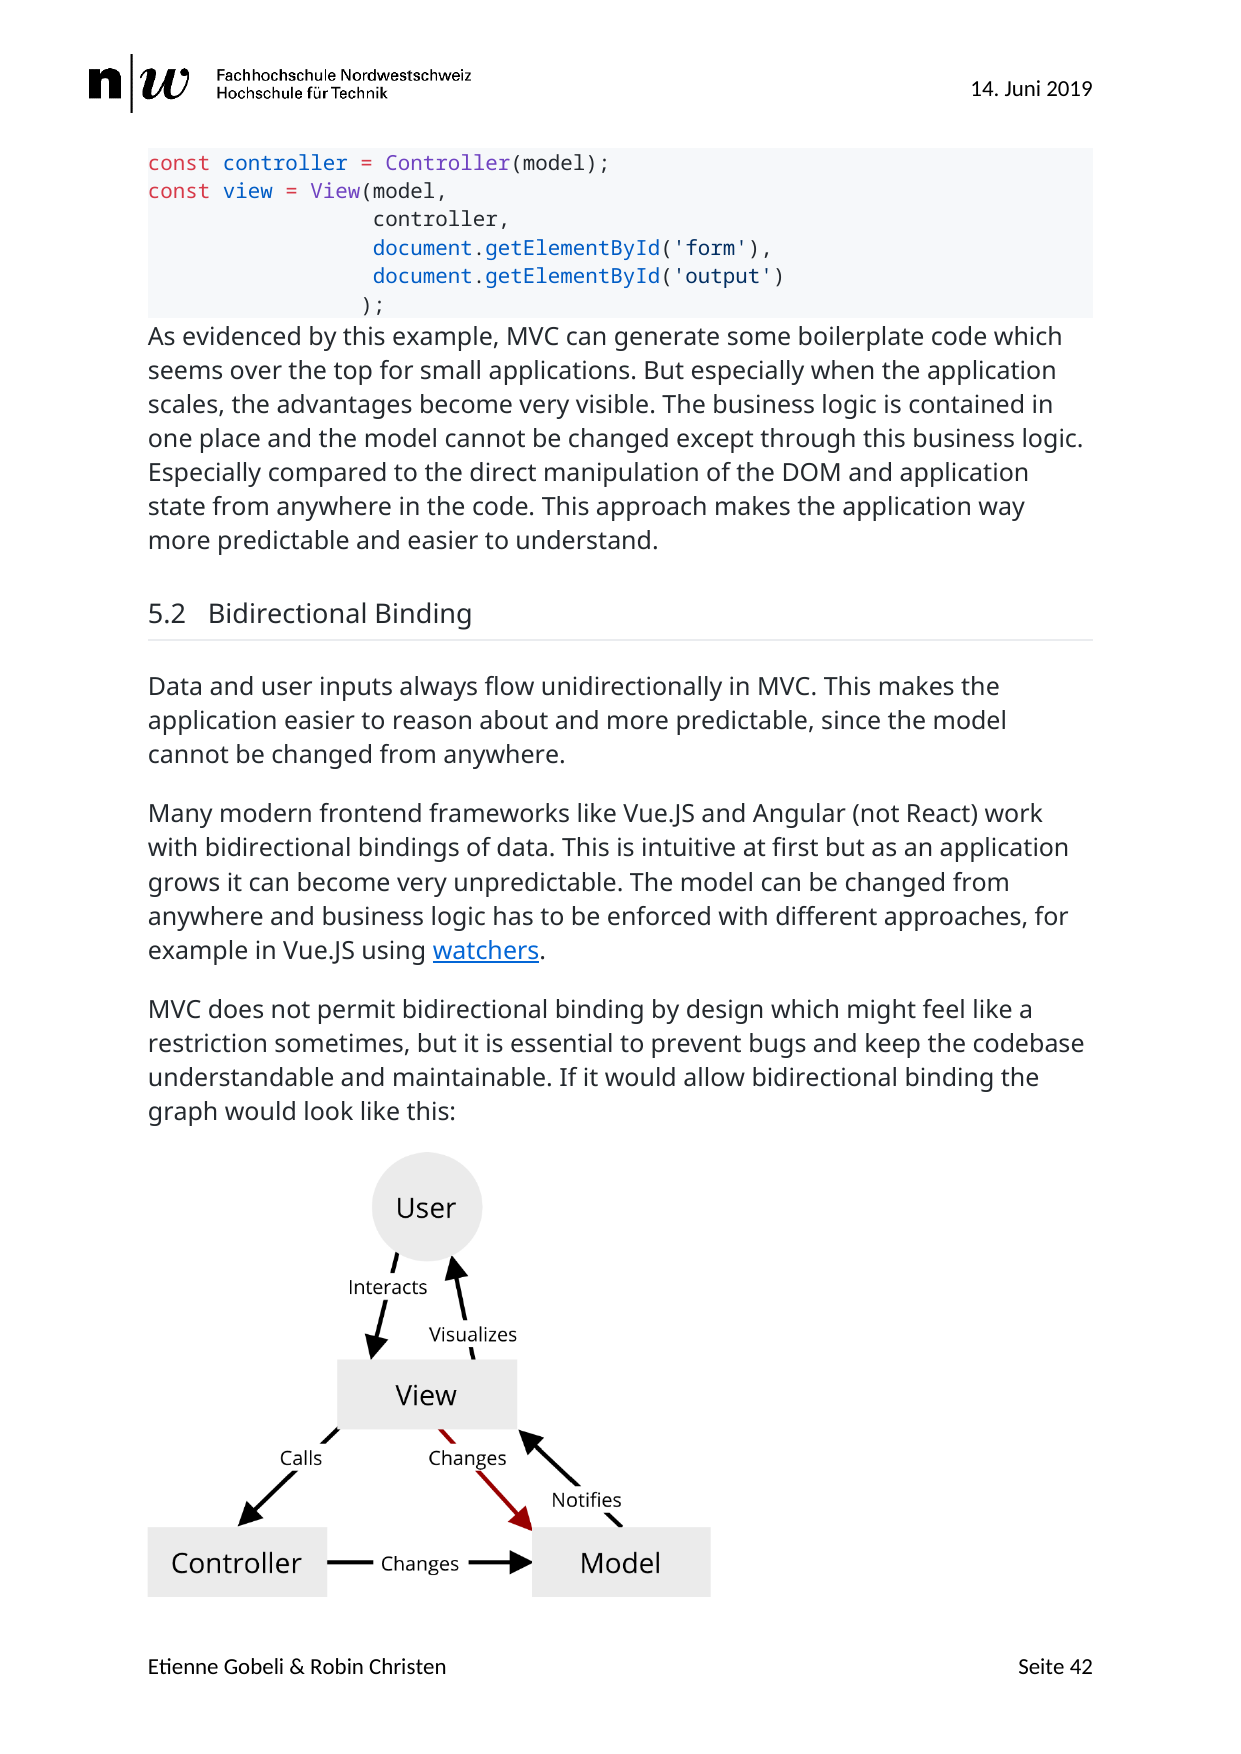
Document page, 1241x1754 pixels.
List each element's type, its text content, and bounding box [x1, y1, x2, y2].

text controller, [148, 204, 1093, 233]
picture [147, 1152, 711, 1597]
text document.getElementById('output') [148, 261, 1093, 290]
text const controller = Controller(model); [148, 148, 1093, 176]
text const view = View(model, [148, 176, 1093, 204]
text ); [148, 290, 1093, 318]
text Data and user inputs always flow unidirectionally in MVC. This makes the application easier to reason about and more predictable, since the model cannot be changed from anywhere. [148, 669, 1093, 771]
text document.getElementById('form'), [148, 233, 1093, 261]
picture [89, 54, 471, 113]
subtitle Bidirectional Binding [148, 594, 1093, 639]
text MVC does not permit bidirectional binding by design which might feel like a restriction sometimes, but it is essential to prevent bugs and keep the codebase understandable and maintainable. If it would allow bidirectional binding the graph would look like this: [148, 991, 1093, 1128]
text Many modern frontend frameworks like Vue.JS and Angular (not React) work with bidirectional bindings of data. This is intuitive at first but as an application grows it can become very unpredictable. The model can be changed from anywhere and business logic has to be enforced with different approaches, for example in Vue.JS using watchers. [148, 796, 1093, 966]
text As evidenced by this example, MVC can generate some boilerplate code which seems over the top for small applications. But especially when the application scales, the advantages become very visible. The business logic is contained in one place and the model cannot be changed except through this business logic. Especially compared to the direct manipulation of the DOM and application state from anywhere in the code. This approach makes the application way more predictable and easier to understand. [148, 318, 1093, 557]
